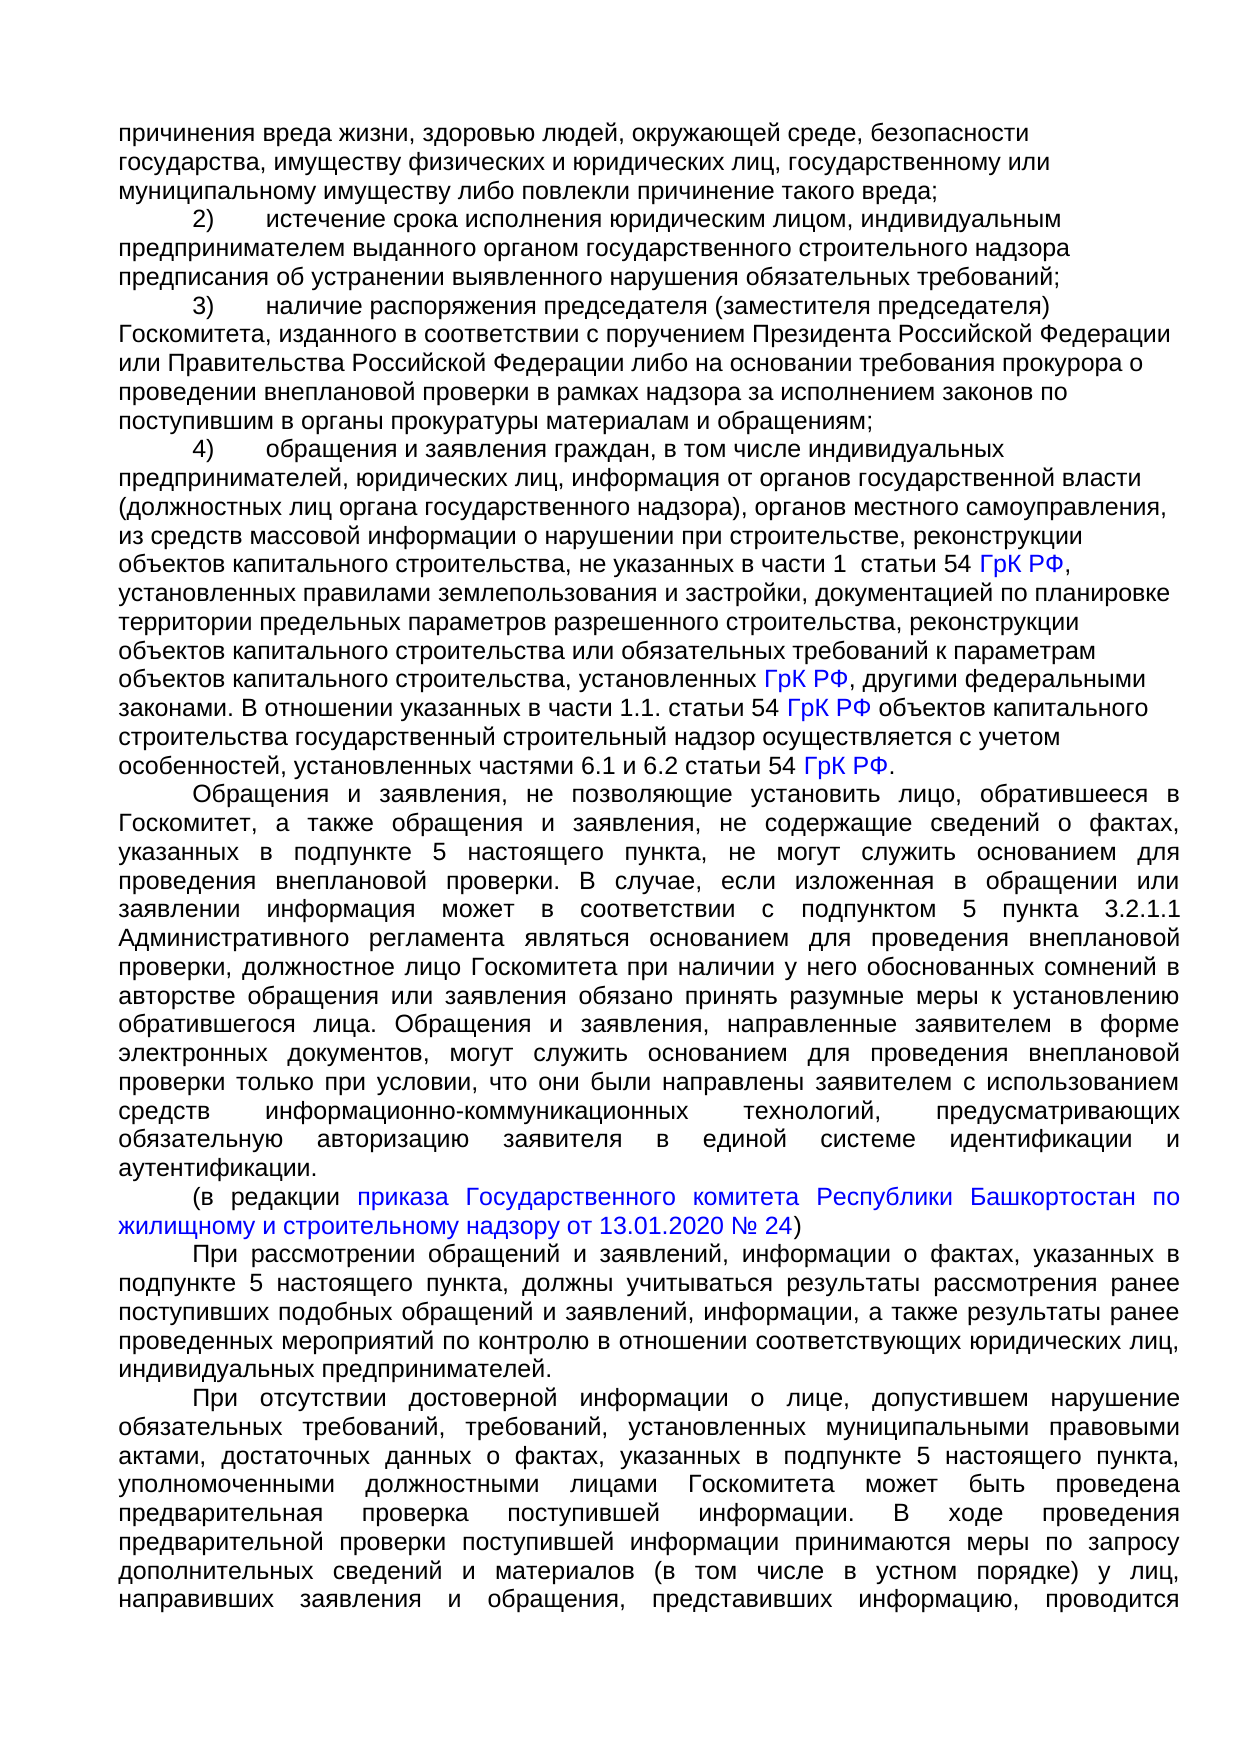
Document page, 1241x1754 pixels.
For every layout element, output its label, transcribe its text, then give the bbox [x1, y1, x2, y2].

text Обращения и заявления, не позволяющие установить лицо, обратившееся в Госкомитет, а также обращения и заявления, не содержащие сведений о фактах, указанных в подпункте 5 настоящего пункта, не могут служить основанием для проведения внеплановой проверки. В случае, если изложенная в обращении или заявлении информация может в соответствии с подпунктом 5 пункта 3.2.1.1 Административного регламента являться основанием для проведения внеплановой проверки, должностное лицо Госкомитета при наличии у него обоснованных сомнений в авторстве обращения или заявления обязано принять разумные меры к установлению обратившегося лица. Обращения и заявления, направленные заявителем в форме электронных документов, могут служить основанием для проведения внеплановой проверки только при условии, что они были направлены заявителем с использованием средств информационно-коммуникационных технологий, предусматривающих обязательную авторизацию заявителя в единой системе идентификации и аутентификации. [118, 779, 1181, 1182]
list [118, 118, 1181, 204]
text (в редакции приказа Государственного комитета Республики Башкортостан по жилищному и строительному надзору от 13.01.2020 № 24) [118, 1182, 1181, 1239]
list истечение срока исполнения юридическим лицом, индивидуальным предпринимателем выданного органом государственного строительного надзора предписания об устранении выявленного нарушения обязательных требований; [118, 204, 1181, 291]
list обращения и заявления граждан, в том числе индивидуальных предпринимателей, юридических лиц, информация от органов государственной власти (должностных лиц органа государственного надзора), органов местного самоуправления, из средств массовой информации о нарушении при строительстве, реконструкции объектов капитального строительства, не указанных в части 1 статьи 54 ГрК РФ, установленных правилами землепользования и застройки, документацией по планировке территории предельных параметров разрешенного строительства, реконструкции объектов капитального строительства или обязательных требований к параметрам объектов капитального строительства, установленных ГрК РФ, другими федеральными законами. В отношении указанных в части 1.1. статьи 54 ГрК РФ объектов капитального строительства государственный строительный надзор осуществляется с учетом особенностей, установленных частями 6.1 и 6.2 статьи 54 ГрК РФ. [118, 434, 1181, 779]
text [118, 1383, 1181, 1613]
list наличие распоряжения председателя (заместителя председателя) Госкомитета, изданного в соответствии с поручением Президента Российской Федерации или Правительства Российской Федерации либо на основании требования прокурора о проведении внеплановой проверки в рамках надзора за исполнением законов по поступившим в органы прокуратуры материалам и обращениям; [118, 291, 1181, 434]
text При рассмотрении обращений и заявлений, информации о фактах, указанных в подпункте 5 настоящего пункта, должны учитываться результаты рассмотрения ранее поступивших подобных обращений и заявлений, информации, а также результаты ранее проведенных мероприятий по контролю в отношении соответствующих юридических лиц, индивидуальных предпринимателей. [118, 1239, 1181, 1383]
